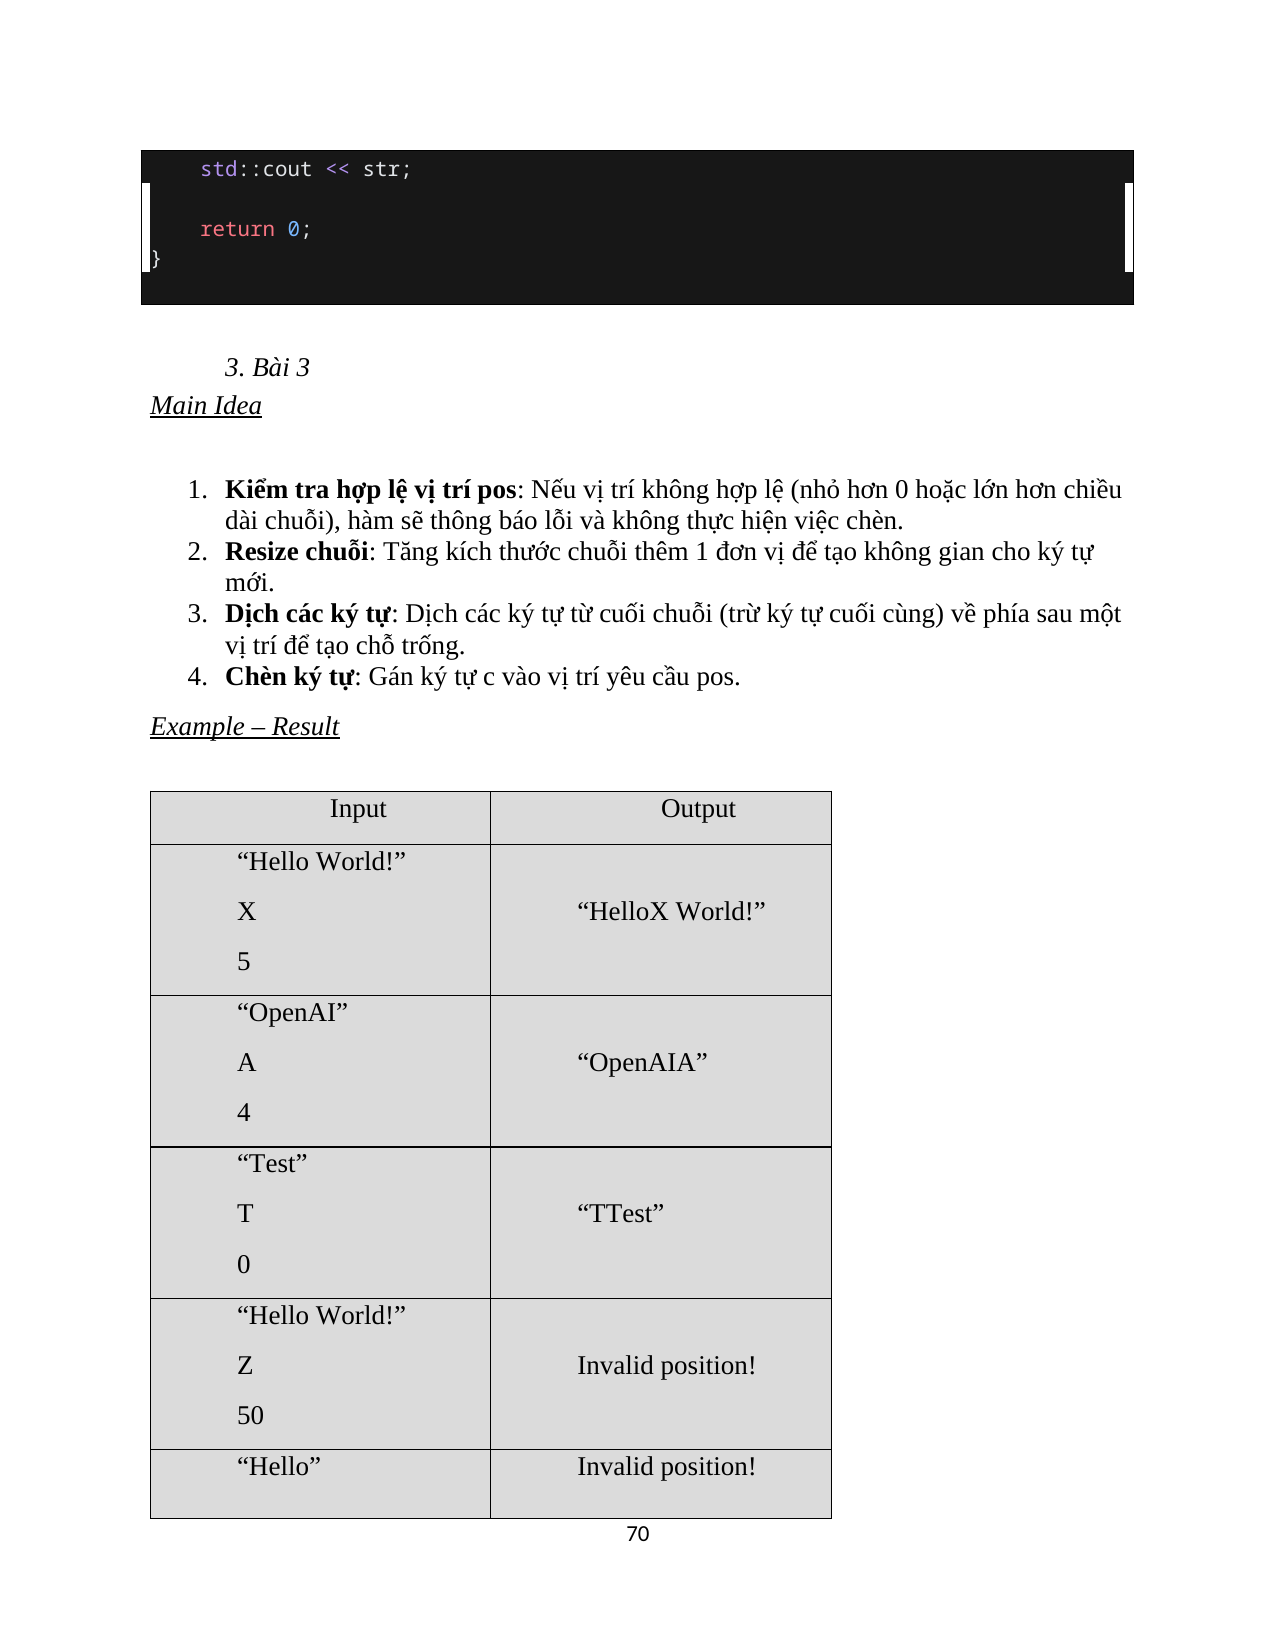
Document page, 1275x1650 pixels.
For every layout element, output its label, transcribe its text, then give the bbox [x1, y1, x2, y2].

text std::cout << str; [142, 151, 1133, 183]
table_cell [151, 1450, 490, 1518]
subtitle Example – Result [150, 710, 1125, 741]
list Resize chuỗi: Tăng kích thước chuỗi thêm 1 đơn vị để tạo không gian cho ký tự mới. [187, 535, 1125, 598]
list Dịch các ký tự: Dịch các ký tự từ cuối chuỗi (trừ ký tự cuối cùng) về phía sau một vị trí để tạo chỗ trống. [187, 598, 1125, 660]
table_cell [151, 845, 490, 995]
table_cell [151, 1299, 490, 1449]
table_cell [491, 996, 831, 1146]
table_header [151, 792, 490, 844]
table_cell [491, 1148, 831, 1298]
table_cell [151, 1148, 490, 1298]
text } [150, 242, 1125, 269]
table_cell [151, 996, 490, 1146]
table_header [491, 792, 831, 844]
subtitle 3. Bài 3 [225, 352, 1125, 383]
text return 0; [150, 212, 1125, 242]
list Chèn ký tự: Gán ký tự c vào vị trí yêu cầu pos. [187, 660, 1125, 691]
list Kiểm tra hợp lệ vị trí pos: Nếu vị trí không hợp lệ (nhỏ hơn 0 hoặc lớn hơn chiều dài chuỗi), hàm sẽ thông báo lỗi và không thực hiện việc chèn. [187, 473, 1125, 535]
subtitle Main Idea [150, 389, 1125, 420]
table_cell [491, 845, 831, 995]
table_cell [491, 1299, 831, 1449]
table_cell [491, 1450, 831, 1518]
